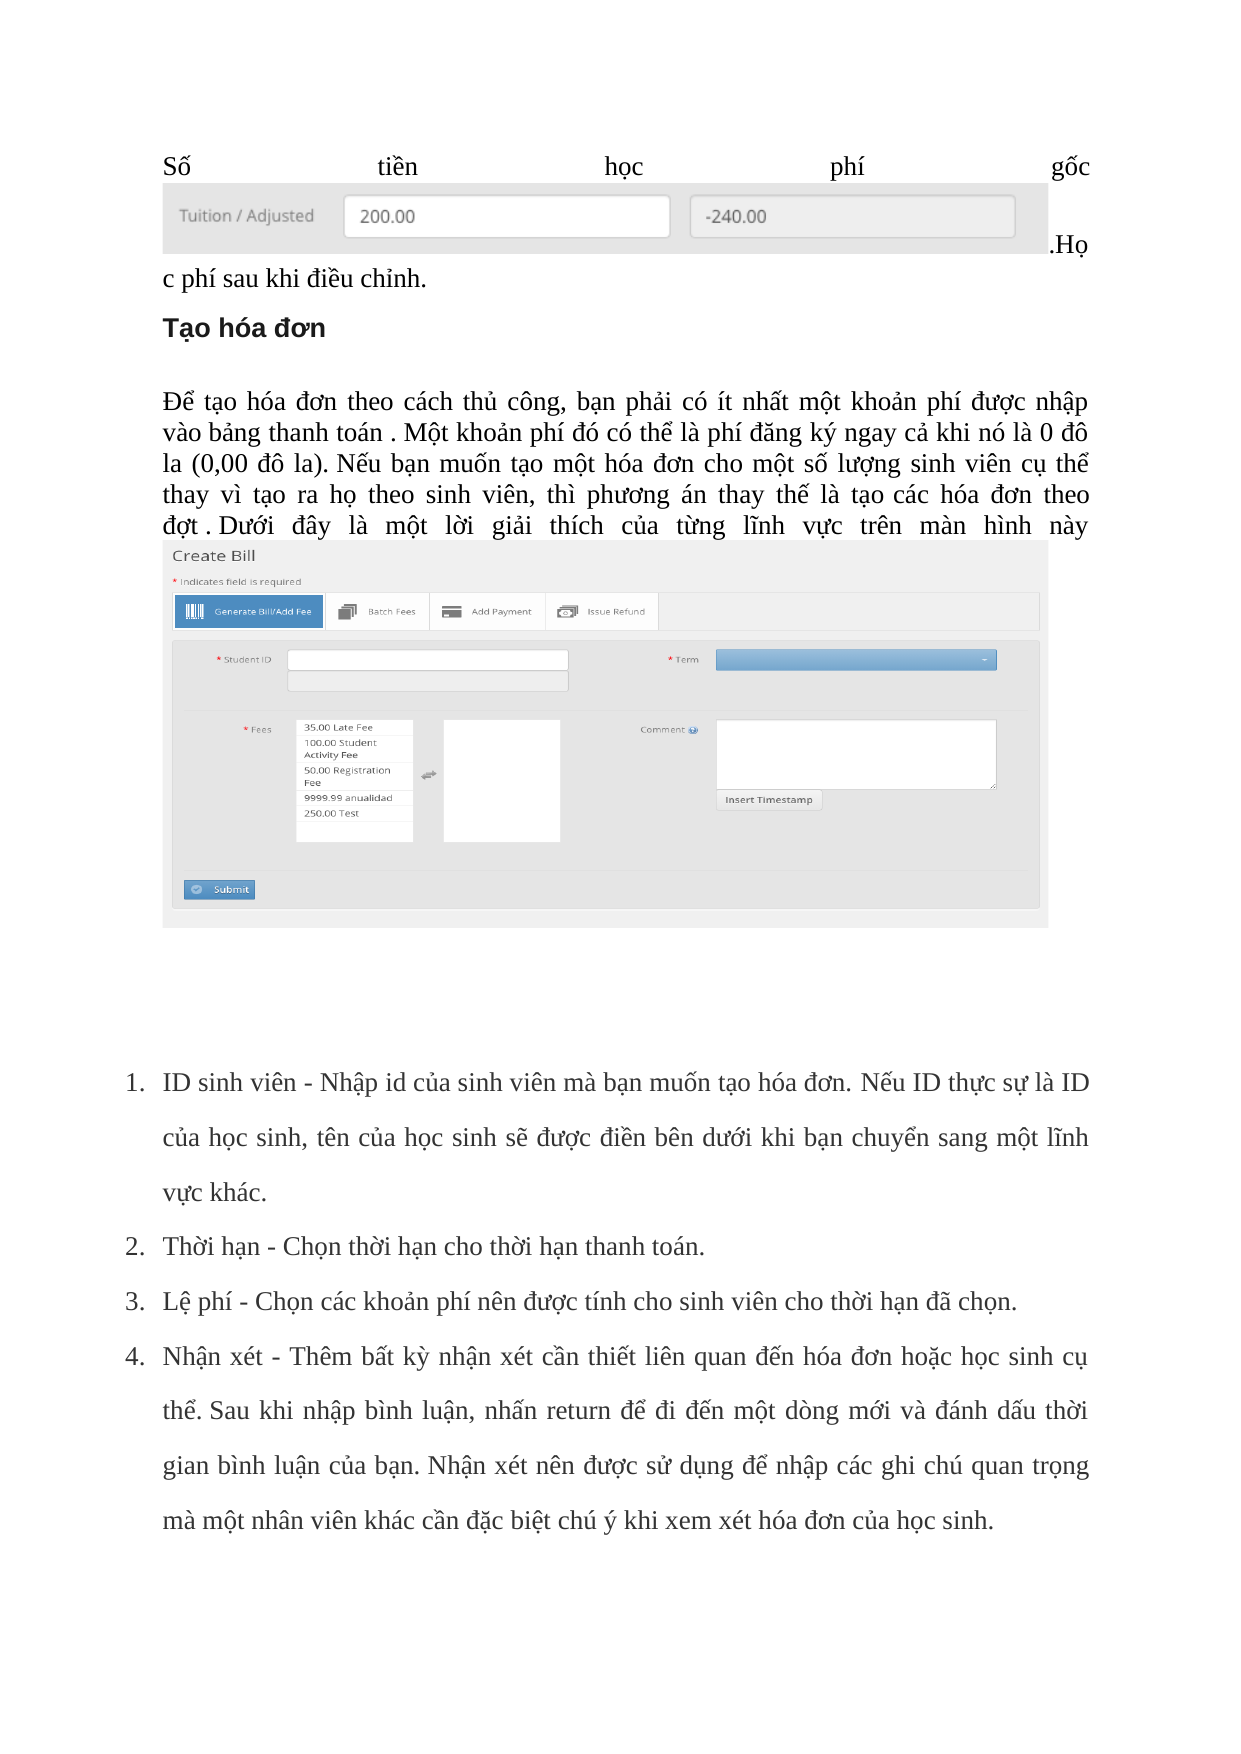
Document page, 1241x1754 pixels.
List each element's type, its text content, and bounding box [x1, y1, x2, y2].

subtitle Tạo hóa đơn [162, 312, 1090, 343]
picture [162, 540, 1049, 928]
list Thời hạn - Chọn thời hạn cho thời hạn thanh toán. [125, 1207, 1090, 1261]
list Nhận xét - Thêm bất kỳ nhận xét cần thiết liên quan đến hóa đơn hoặc học sinh cụ thể. Sau khi nhập bình luận, nhấn return để đi đến một dòng mới và đánh dấu thời gian bình luận của bạn. Nhận xét nên được sử dụng để nhập các ghi chú quan trọng mà một nhân viên khác cần đặc biệt chú ý khi xem xét hóa đơn của học sinh. [125, 1316, 1090, 1535]
list ID sinh viên - Nhập id của sinh viên mà bạn muốn tạo hóa đơn. Nếu ID thực sự là ID của học sinh, tên của học sinh sẽ được điền bên dưới khi bạn chuyển sang một lĩnh vực khác. [125, 1043, 1090, 1207]
picture [162, 183, 1049, 254]
list Lệ phí - Chọn các khoản phí nên được tính cho sinh viên cho thời hạn đã chọn. [125, 1261, 1090, 1316]
